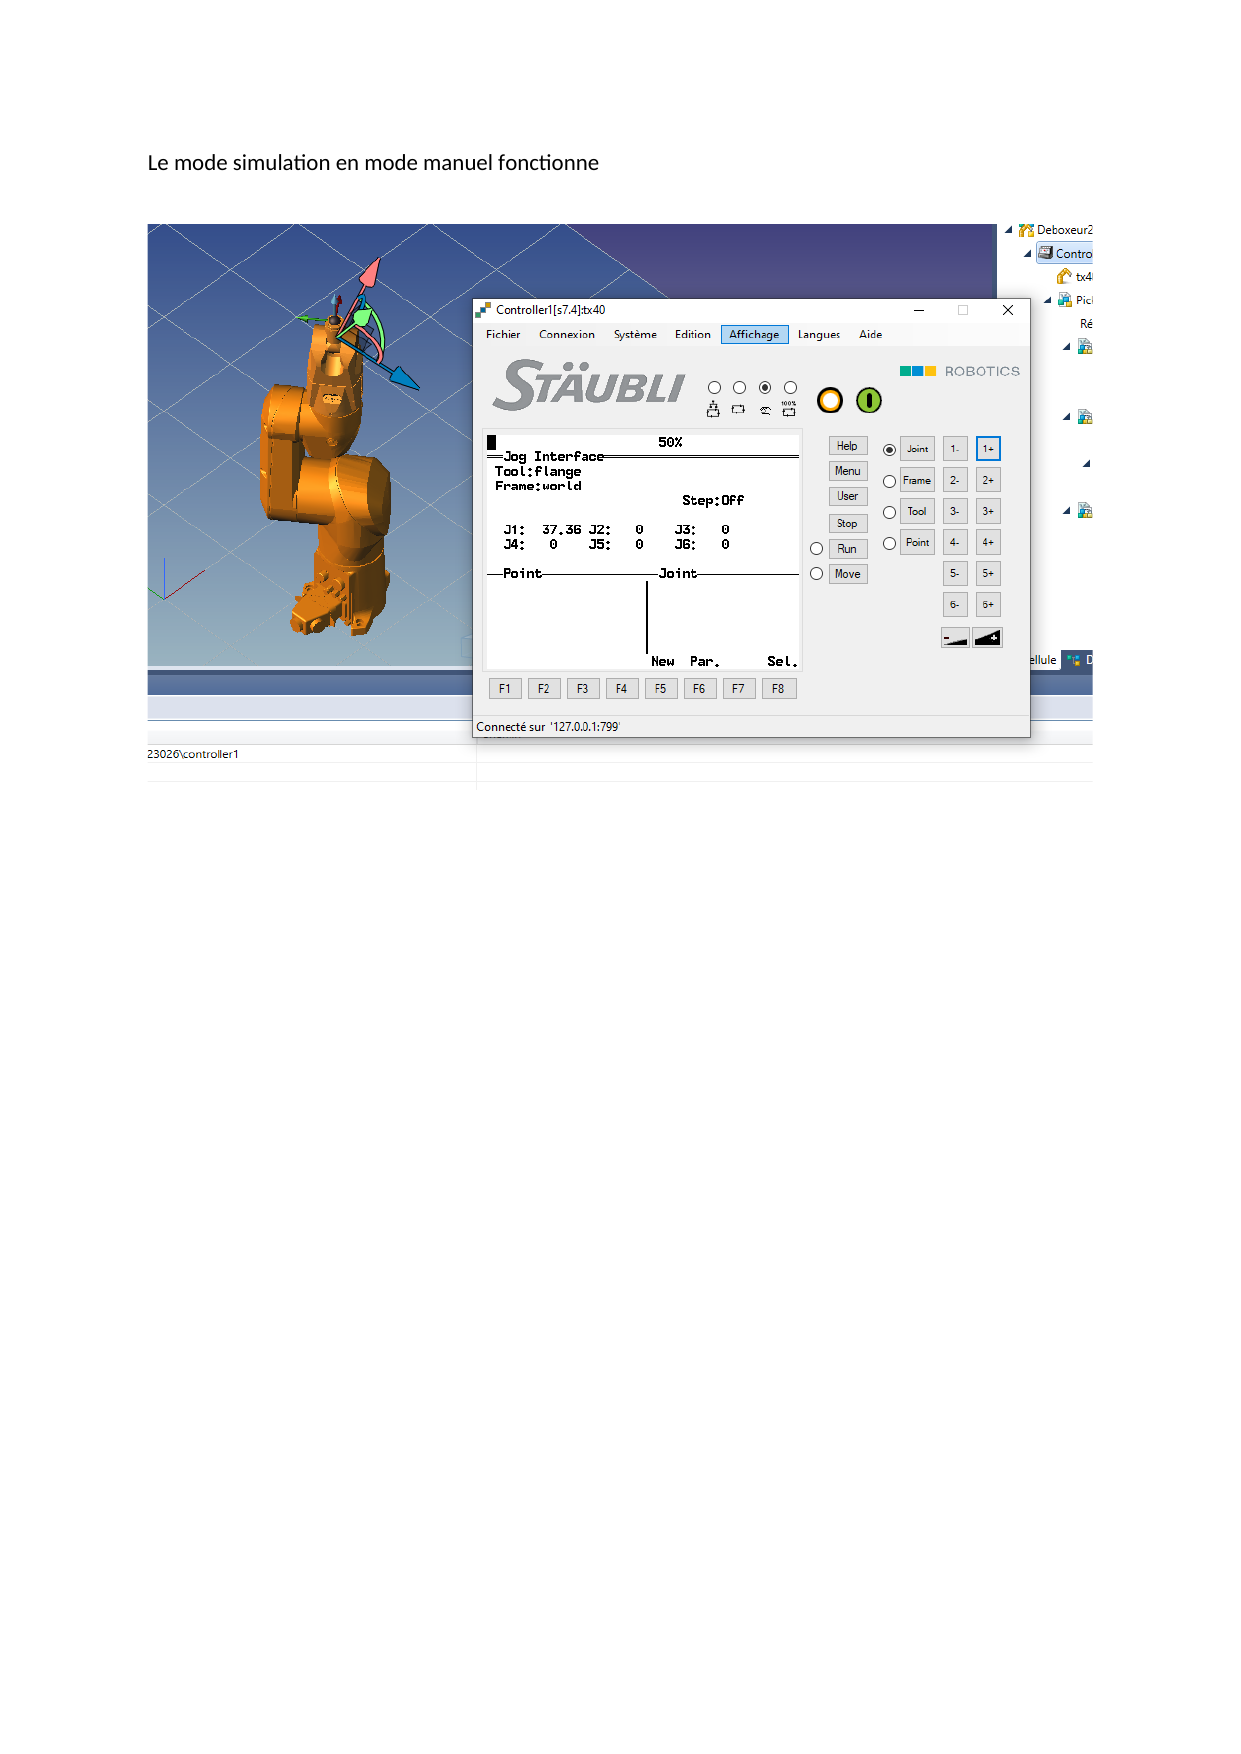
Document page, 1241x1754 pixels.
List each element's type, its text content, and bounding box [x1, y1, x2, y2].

text Le mode simulation en mode manuel fonctionne [148, 148, 1093, 176]
picture [147, 224, 1093, 790]
